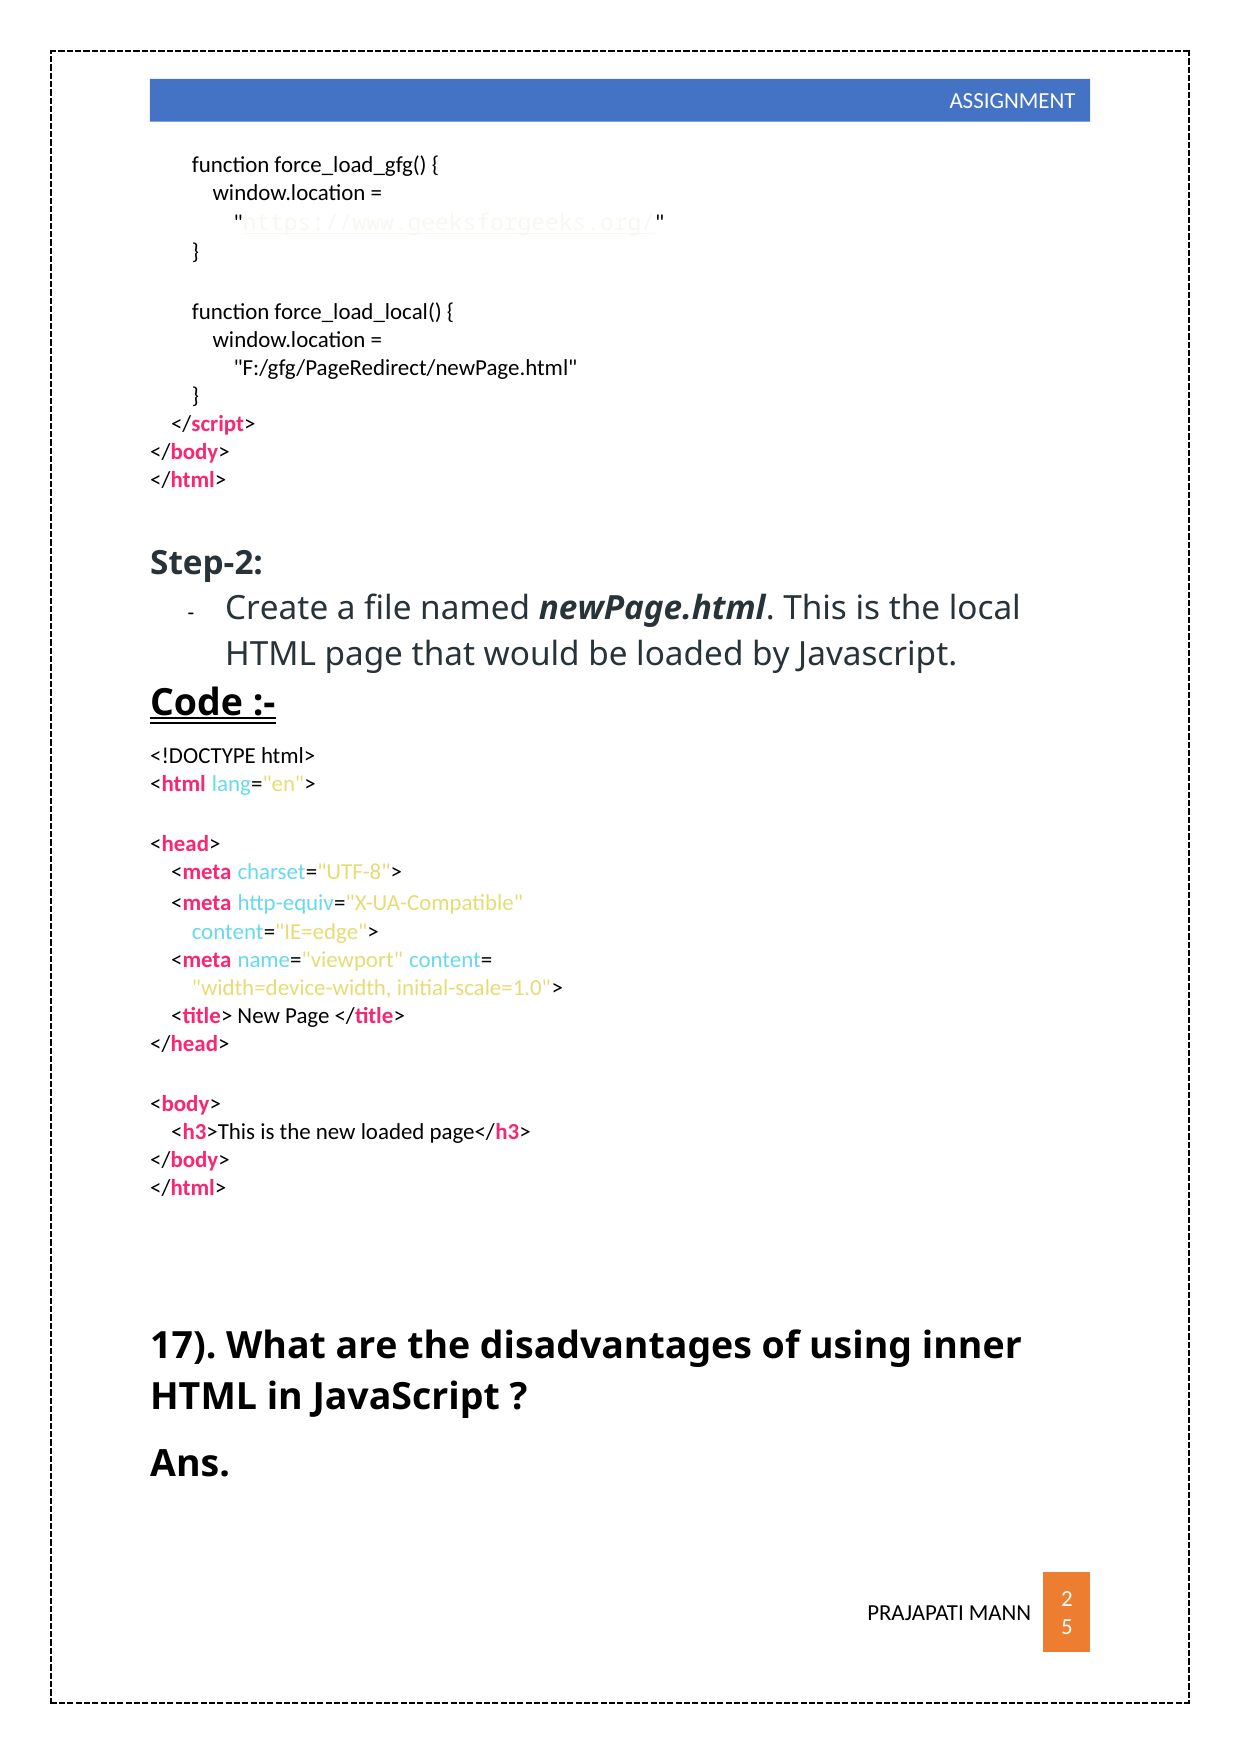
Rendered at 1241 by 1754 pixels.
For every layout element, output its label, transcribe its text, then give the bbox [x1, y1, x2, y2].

text "https://www.geeksforgeeks.org/" [150, 206, 1090, 237]
text function force_load_local() { [150, 297, 1090, 325]
subtitle Code :- [150, 675, 1090, 726]
subtitle 17). What are the disadvantages of using inner HTML in JavaScript ? [150, 1318, 1090, 1420]
list Create a file named newPage.html. This is the local HTML page that would be loaded by Javascript. [187, 584, 1090, 675]
text window.location = [150, 325, 1090, 353]
text </html> [150, 1173, 1090, 1201]
text "F:/gfg/PageRedirect/newPage.html" [150, 353, 1090, 381]
text } [150, 237, 1090, 265]
text <meta charset="UTF-8"> [150, 857, 1090, 885]
text <body> [150, 1089, 1090, 1117]
text </body> [150, 1145, 1090, 1173]
text Step-2: [150, 539, 1090, 584]
text } [150, 381, 1090, 409]
text function force_load_gfg() { [150, 150, 1090, 178]
text <head> [150, 829, 1090, 857]
text <title> New Page </title> [150, 1001, 1090, 1029]
text <html lang="en"> [150, 769, 1090, 798]
subtitle Ans. [150, 1436, 1090, 1487]
text "width=device-width, initial-scale=1.0"> [150, 973, 1090, 1001]
text <meta name="viewport" content= [150, 945, 1090, 973]
text window.location = [150, 178, 1090, 206]
text </script> [150, 409, 1090, 437]
text content="IE=edge"> [150, 917, 1090, 945]
text <meta http-equiv="X-UA-Compatible" [150, 885, 1090, 917]
text </html> [150, 465, 1090, 493]
text <!DOCTYPE html> [150, 742, 1090, 769]
text <h3>This is the new loaded page</h3> [150, 1117, 1090, 1145]
text </head> [150, 1029, 1090, 1057]
text </body> [150, 437, 1090, 465]
